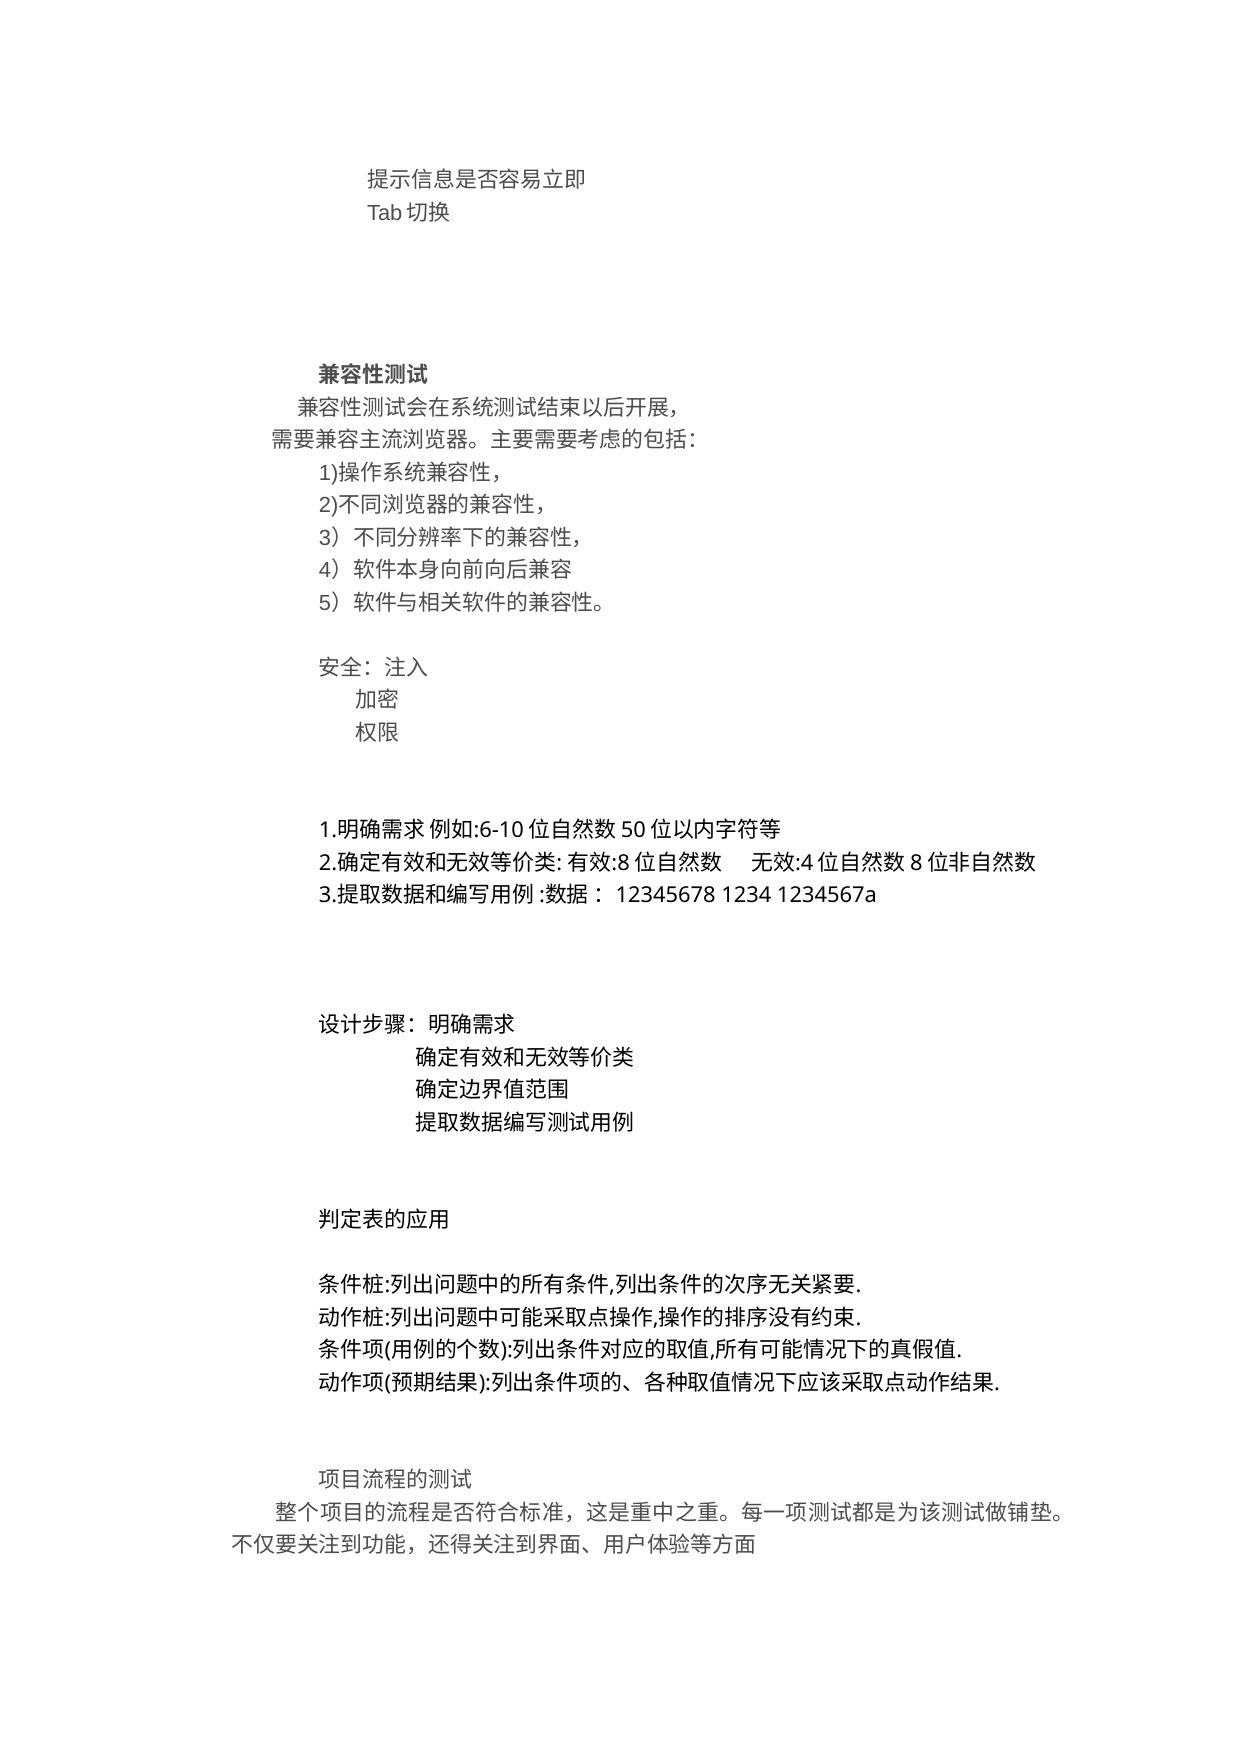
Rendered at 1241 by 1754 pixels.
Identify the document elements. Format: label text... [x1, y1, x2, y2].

text 提示信息是否容易立即 [187, 162, 1053, 194]
text 1)操作系统兼容性， [231, 454, 1053, 487]
text 动作桩:列出问题中可能采取点操作,操作的排序没有约束. [231, 1299, 1053, 1332]
text 需要兼容主流浏览器。主要需要考虑的包括： [187, 422, 1053, 454]
text 3）不同分辨率下的兼容性， [231, 519, 1053, 552]
text 2)不同浏览器的兼容性， [231, 487, 1053, 519]
text 权限 [231, 714, 1053, 747]
text Tab切换 [187, 194, 1053, 227]
text 4）软件本身向前向后兼容 [231, 552, 1053, 584]
text 条件桩:列出问题中的所有条件,列出条件的次序无关紧要. [231, 1267, 1053, 1299]
text 动作项(预期结果):列出条件项的、各种取值情况下应该采取点动作结果. [231, 1364, 1053, 1397]
text 5）软件与相关软件的兼容性。 [231, 584, 1053, 617]
text 安全：注入 [231, 649, 1053, 682]
text 2.确定有效和无效等价类: 有效:8位自然数 无效:4位自然数 8位非自然数 [231, 844, 1053, 877]
text 加密 [231, 682, 1053, 714]
text 设计步骤：明确需求 [231, 1007, 1053, 1039]
text 3.提取数据和编写用例 :数据 ：12345678 1234 1234567a [231, 877, 1053, 909]
text 兼容性测试 兼容性测试会在系统测试结束以后开展， [297, 357, 1053, 422]
text 条件项(用例的个数):列出条件对应的取值,所有可能情况下的真假值. [231, 1332, 1053, 1364]
text 确定边界值范围 [231, 1072, 1053, 1104]
text 1.明确需求 例如:6-10位自然数 50位以内字符等 [231, 812, 1053, 844]
text 确定有效和无效等价类 [231, 1039, 1053, 1072]
text 项目流程的测试 整个项目的流程是否符合标准，这是重中之重。每一项测试都是为该测试做铺垫。不仅要关注到功能，还得关注到界面、用户体验等方面 [231, 1527, 1053, 1559]
text 项目流程的测试 整个项目的流程是否符合标准，这是重中之重。每一项测试都是为该测试做铺垫。不仅要关注到功能，还得关注到界面、用户体验等方面 [231, 1462, 1053, 1495]
text 判定表的应用 [231, 1202, 1053, 1234]
text 提取数据编写测试用例 [231, 1104, 1053, 1137]
